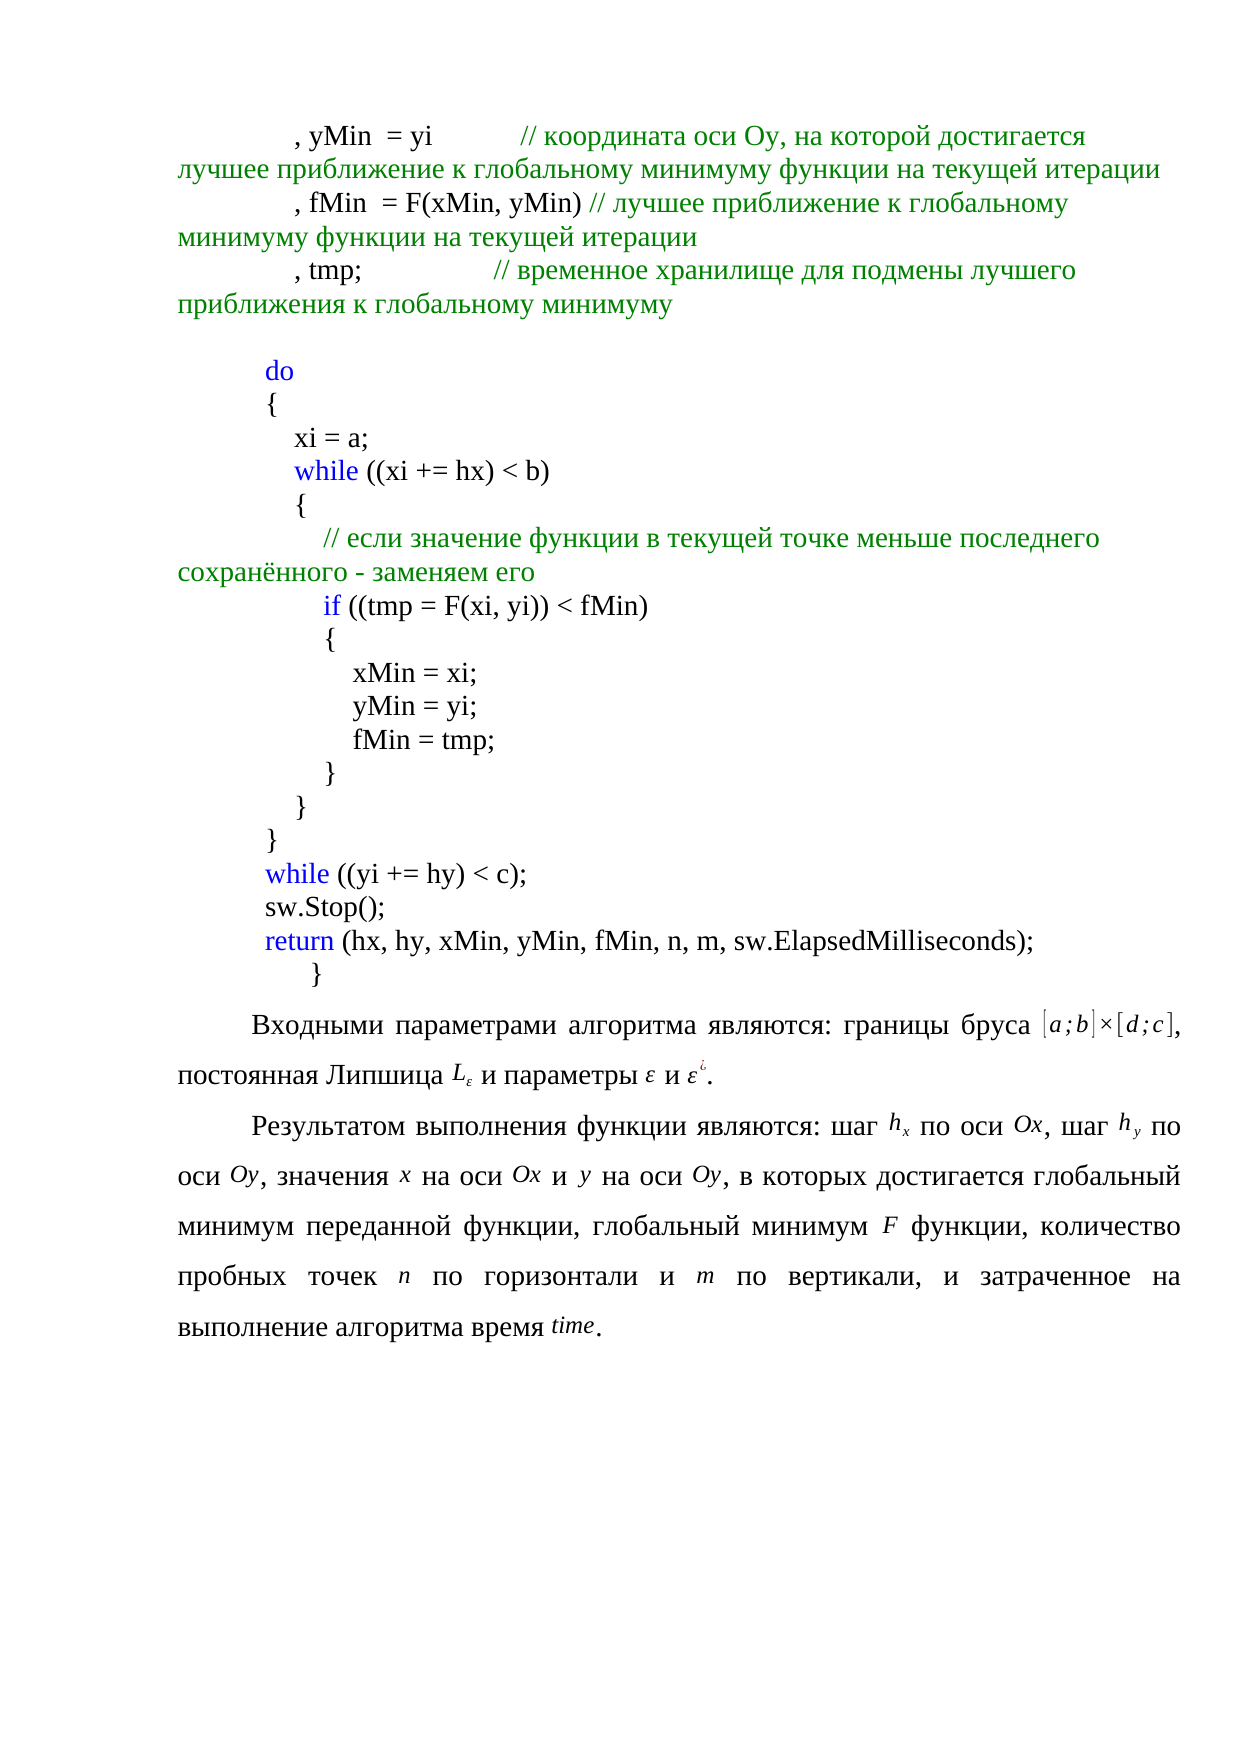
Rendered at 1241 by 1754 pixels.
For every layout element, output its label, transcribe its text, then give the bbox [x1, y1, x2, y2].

text , yMin = yi // координата оси Oy, на которой достигается лучшее приближение к глобальному минимуму функции на текущей итерации [177, 118, 1181, 185]
text xMin = xi; [177, 655, 1181, 688]
text { [177, 386, 1181, 420]
text fMin = tmp; [177, 722, 1181, 755]
text , fMin = F(xMin, yMin) // лучшее приближение к глобальному минимуму функции на текущей итерации [177, 185, 1181, 252]
list Входными параметрами алгоритма являются: границы бруса , постоянная Липшица и параметры и . [177, 1007, 1181, 1091]
text { [177, 621, 1181, 655]
text { [177, 487, 1181, 521]
text } [177, 822, 1181, 856]
list Результатом выполнения функции являются: шаг по оси , шаг по оси , значения на оси и на оси , в которых достигается глобальный минимум переданной функции, глобальный минимум функции, количество пробных точек по горизонтали и по вертикали, и затраченное на выполнение алгоритма время . [177, 1108, 1181, 1342]
text } [177, 789, 1181, 822]
text sw.Stop(); [177, 889, 1181, 923]
text return (hx, hy, xMin, yMin, fMin, n, m, sw.ElapsedMilliseconds); [177, 923, 1181, 957]
list } [177, 957, 1181, 990]
text xi = a; [177, 420, 1181, 453]
text // если значение функции в текущей точке меньше последнего сохранённого - заменяем его [177, 521, 1181, 588]
text while ((xi += hx) < b) [177, 453, 1181, 487]
text , tmp; // временное хранилище для подмены лучшего приближения к глобальному минимуму [177, 252, 1181, 319]
text if ((tmp = F(xi, yi)) < fMin) [177, 588, 1181, 621]
text yMin = yi; [177, 688, 1181, 722]
text do [177, 353, 1181, 386]
text while ((yi += hy) < c); [177, 856, 1181, 889]
text } [177, 755, 1181, 789]
